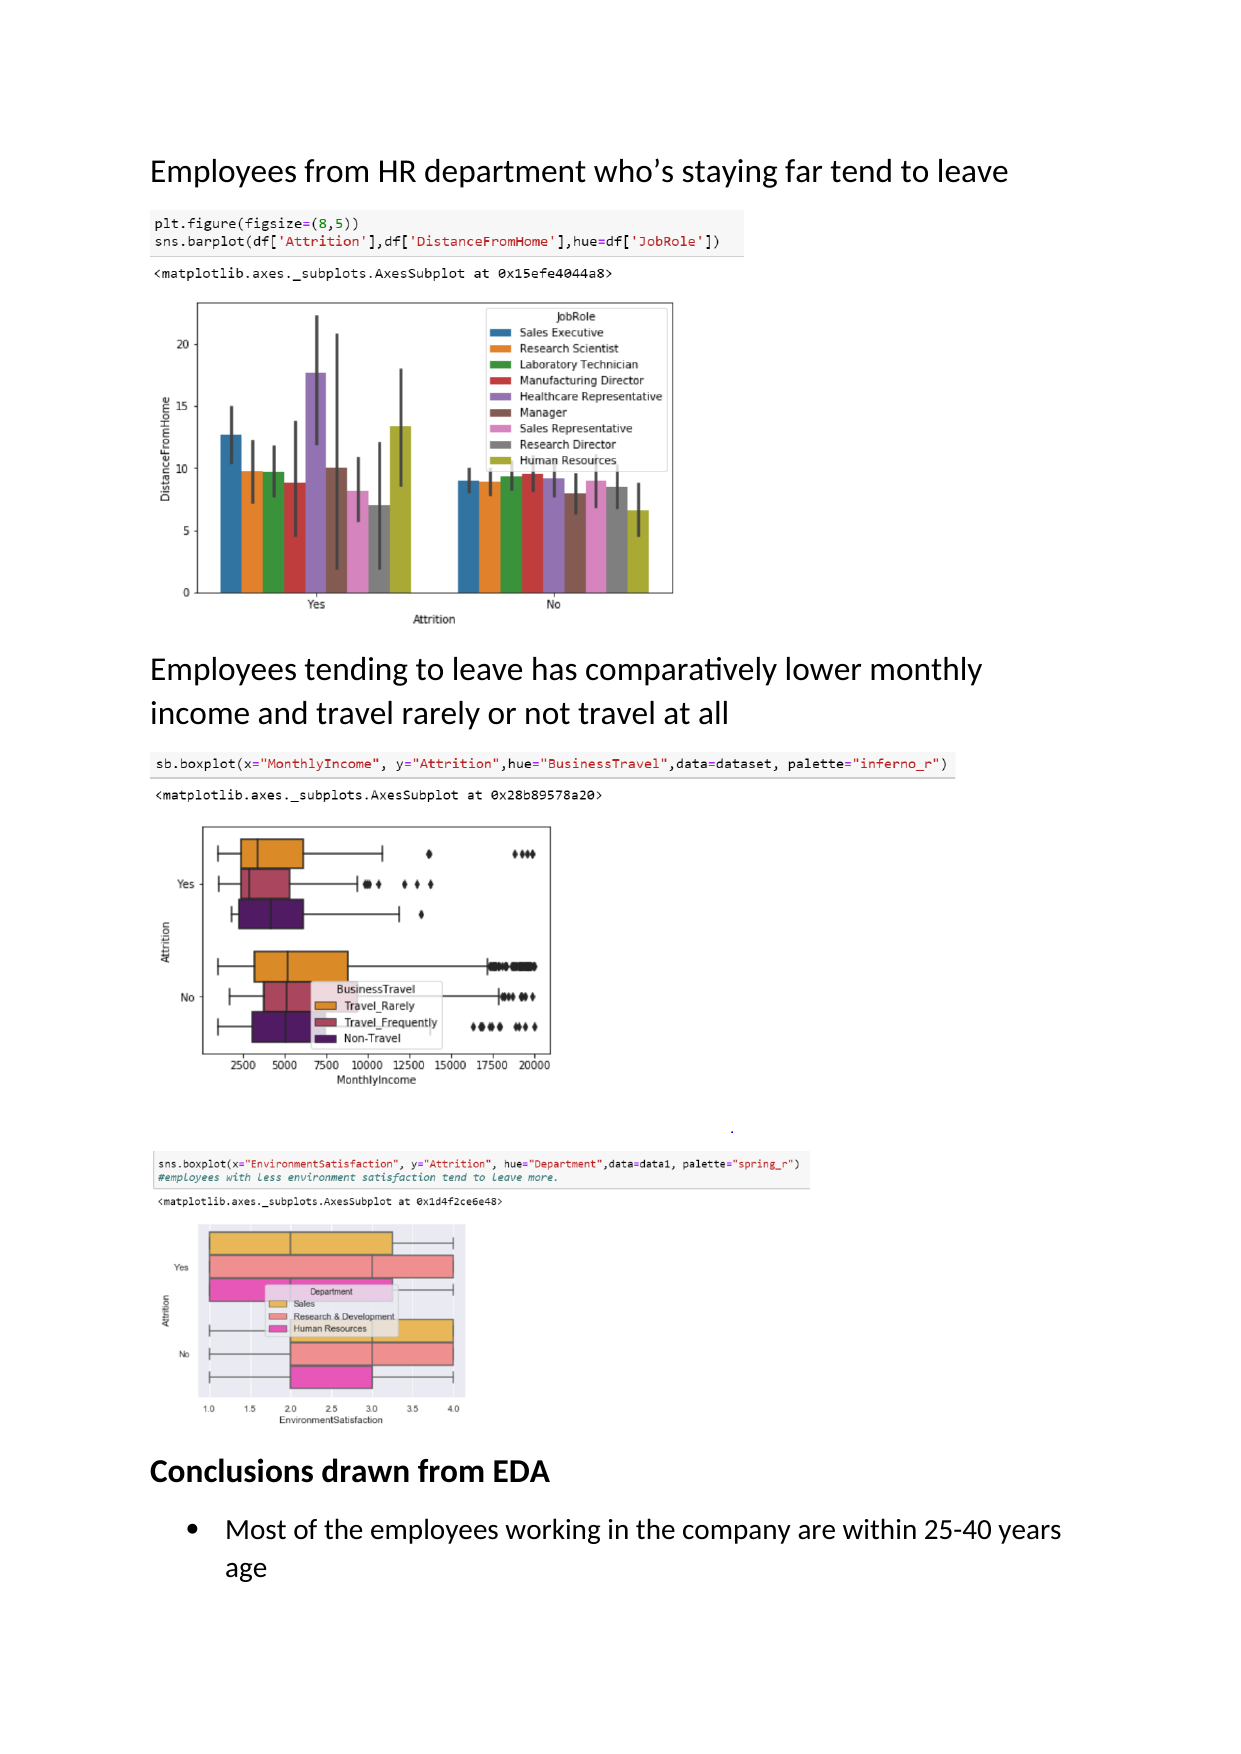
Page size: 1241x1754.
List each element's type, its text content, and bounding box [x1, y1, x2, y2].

text Conclusions drawn from EDA [150, 1451, 1090, 1491]
picture [150, 752, 956, 1133]
text Employees tending to leave has comparatively lower monthly income and travel rarely or not travel at all [150, 648, 1090, 732]
text Employees from HR department who’s staying far tend to leave [150, 150, 1090, 191]
list Most of the employees working in the company are within 25-40 years age [187, 1511, 1090, 1585]
picture [150, 210, 744, 629]
picture [150, 1151, 811, 1432]
